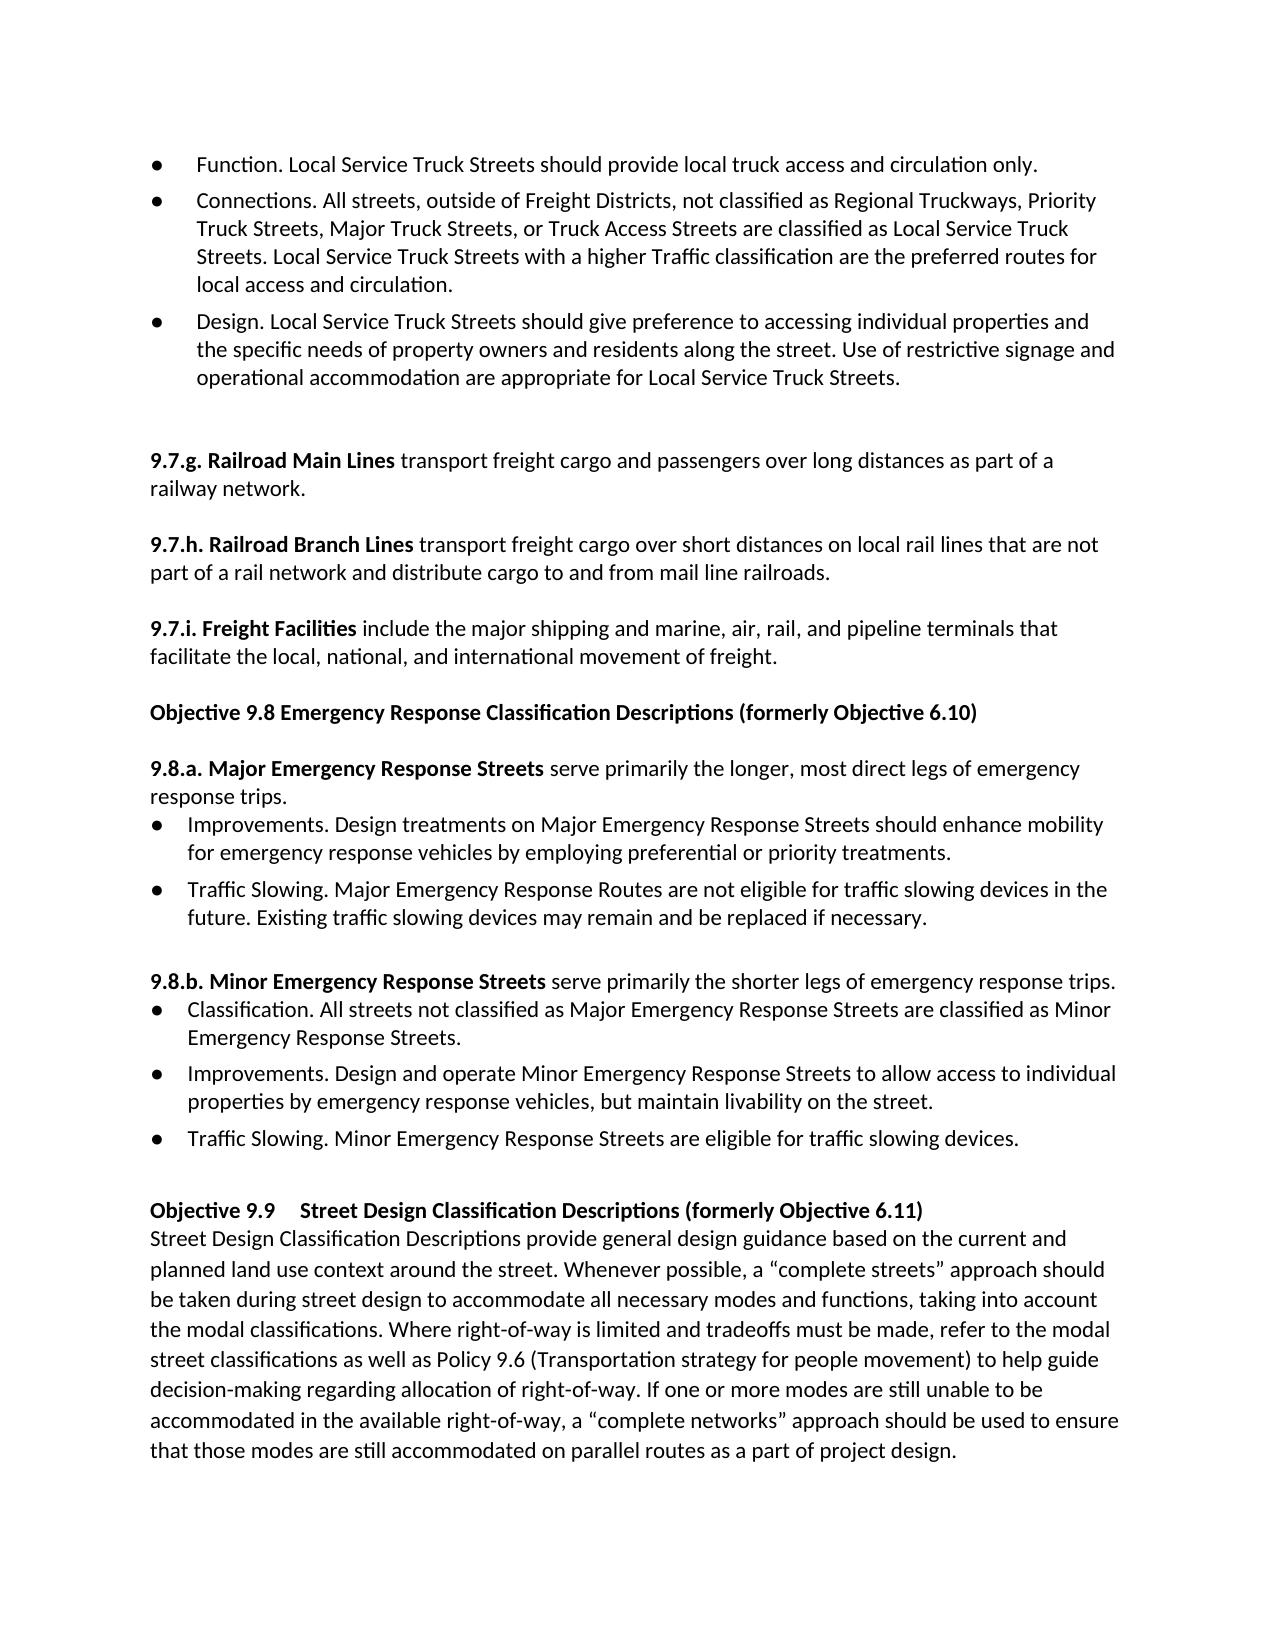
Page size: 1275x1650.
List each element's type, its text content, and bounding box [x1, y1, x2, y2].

list Improvements. Design treatments on Major Emergency Response Streets should enhance mobility for emergency response vehicles by employing preferential or priority treatments. [150, 810, 1125, 866]
list Design. Local Service Truck Streets should give preference to accessing individual properties and the specific needs of property owners and residents along the street. Use of restrictive signage and operational accommodation are appropriate for Local Service Truck Streets. [150, 307, 1125, 391]
list Function. Local Service Truck Streets should provide local truck access and circulation only. [150, 150, 1125, 178]
text 9.8.b. Minor Emergency Response Streets serve primarily the shorter legs of emergency response trips. [150, 967, 1125, 995]
list Connections. All streets, outside of Freight Districts, not classified as Regional Truckways, Priority Truck Streets, Major Truck Streets, or Truck Access Streets are classified as Local Service Truck Streets. Local Service Truck Streets with a higher Traffic classification are the preferred routes for local access and circulation. [150, 186, 1125, 298]
text 9.8.a. Major Emergency Response Streets serve primarily the longer, most direct legs of emergency response trips. [150, 754, 1125, 810]
list Traffic Slowing. Minor Emergency Response Streets are eligible for traffic slowing devices. [150, 1124, 1125, 1152]
text Objective 9.9 Street Design Classification Descriptions (formerly Objective 6.11) [150, 1197, 1125, 1224]
text 9.7.i. Freight Facilities include the major shipping and marine, air, rail, and pipeline terminals that facilitate the local, national, and international movement of freight. [150, 614, 1125, 670]
text 9.7.g. Railroad Main Lines transport freight cargo and passengers over long distances as part of a railway network. [150, 446, 1125, 502]
list Improvements. Design and operate Minor Emergency Response Streets to allow access to individual properties by emergency response vehicles, but maintain livability on the street. [150, 1059, 1125, 1116]
list Traffic Slowing. Major Emergency Response Routes are not eligible for traffic slowing devices in the future. Existing traffic slowing devices may remain and be replaced if necessary. [150, 875, 1125, 931]
list Classification. All streets not classified as Major Emergency Response Streets are classified as Minor Emergency Response Streets. [150, 995, 1125, 1051]
text 9.7.h. Railroad Branch Lines transport freight cargo over short distances on local rail lines that are not part of a rail network and distribute cargo to and from mail line railroads. [150, 530, 1125, 614]
text Objective 9.8 Emergency Response Classification Descriptions (formerly Objective 6.10) [150, 698, 1125, 726]
